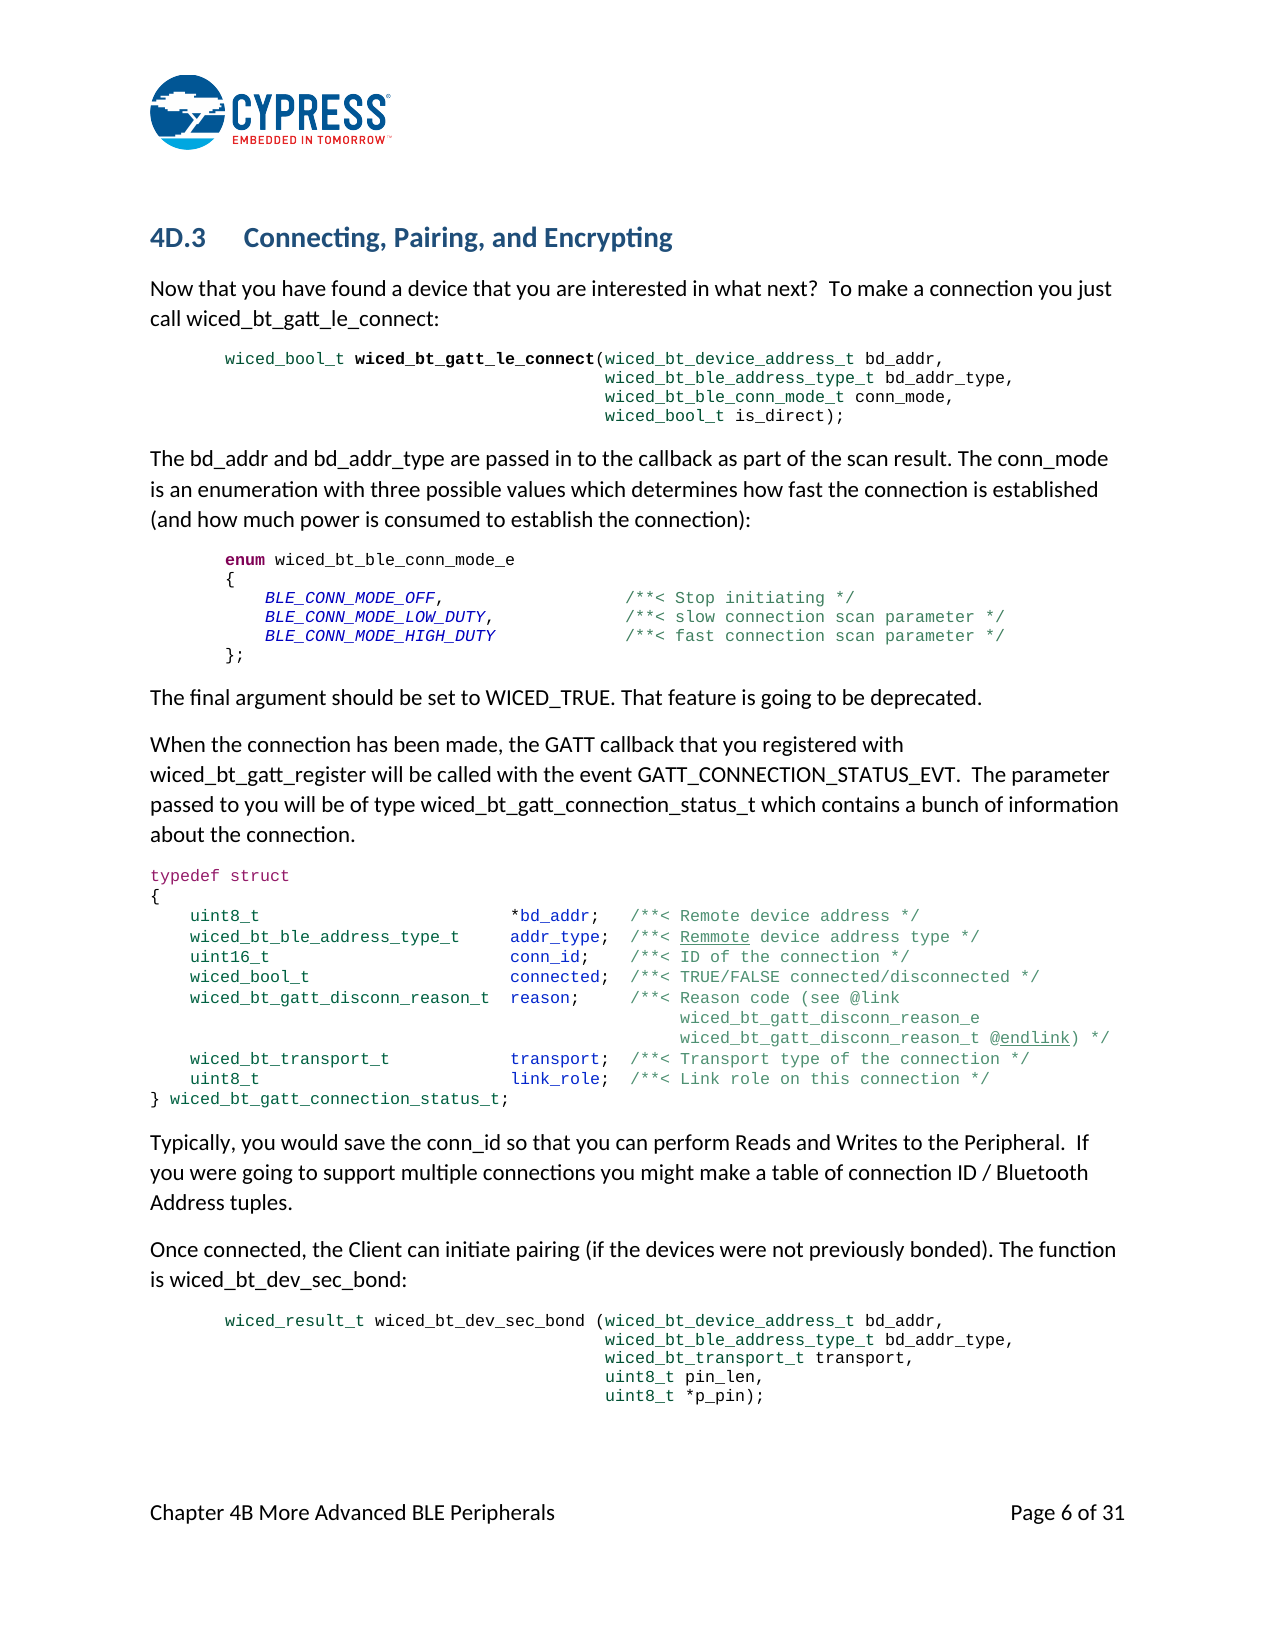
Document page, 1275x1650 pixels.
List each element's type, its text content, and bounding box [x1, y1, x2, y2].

text wiced_bool_t is_direct); [225, 407, 1125, 426]
text wiced_bool_t wiced_bt_gatt_le_connect(wiced_bt_device_address_t bd_addr, [225, 351, 1125, 370]
text wiced_bt_ble_conn_mode_t conn_mode, [225, 389, 1125, 407]
text The bd_addr and bd_addr_type are passed in to the callback as part of the scan result. The conn_mode is an enumeration with three possible values which determines how fast the connection is established (and how much power is consumed to establish the connection): [150, 444, 1125, 533]
text wiced_bt_transport_t transport; /**< Transport type of the connection */ [150, 1050, 1125, 1069]
text wiced_result_t wiced_bt_dev_sec_bond (wiced_bt_device_address_t bd_addr, [225, 1312, 1125, 1331]
text { [225, 571, 1125, 589]
text uint16_t conn_id; /**< ID of the connection */ [150, 949, 1125, 967]
text }; [225, 646, 1125, 665]
text } wiced_bt_gatt_connection_status_t; [150, 1091, 1125, 1110]
text uint8_t *p_pin); [225, 1388, 1125, 1406]
text enum wiced_bt_ble_conn_mode_e [225, 552, 1125, 571]
text Once connected, the Client can initiate pairing (if the devices were not previously bonded). The function is wiced_bt_dev_sec_bond: [150, 1235, 1125, 1293]
text uint8_t link_role; /**< Link role on this connection */ [150, 1071, 1125, 1089]
text typedef struct [150, 867, 1125, 886]
text wiced_bool_t connected; /**< TRUE/FALSE connected/disconnected */ [150, 969, 1125, 988]
text wiced_bt_gatt_disconn_reason_t @endlink) */ [150, 1030, 1125, 1049]
text wiced_bt_ble_address_type_t bd_addr_type, [225, 370, 1125, 389]
text wiced_bt_ble_address_type_t bd_addr_type, [225, 1331, 1125, 1350]
text uint8_t *bd_addr; /**< Remote device address */ [150, 908, 1125, 927]
text { [150, 888, 1125, 907]
text Now that you have found a device that you are interested in what next? To make a connection you just call wiced_bt_gatt_le_connect: [150, 274, 1125, 332]
text BLE_CONN_MODE_LOW_DUTY, /**< slow connection scan parameter */ [225, 608, 1125, 627]
text uint8_t pin_len, [225, 1369, 1125, 1388]
text The final argument should be set to WICED_TRUE. That feature is going to be deprecated. [150, 683, 1125, 711]
picture [150, 75, 392, 150]
text wiced_bt_gatt_disconn_reason_t reason; /**< Reason code (see @link [150, 989, 1125, 1008]
subtitle Connecting, Pairing, and Encrypting [150, 219, 1125, 254]
text wiced_bt_gatt_disconn_reason_e [150, 1009, 1125, 1028]
text wiced_bt_ble_address_type_t addr_type; /**< Remmote device address type */ [150, 928, 1125, 947]
text When the connection has been made, the GATT callback that you registered with wiced_bt_gatt_register will be called with the event GATT_CONNECTION_STATUS_EVT. The parameter passed to you will be of type wiced_bt_gatt_connection_status_t which contains a bunch of information about the connection. [150, 730, 1125, 848]
text Typically, you would save the conn_id so that you can perform Reads and Writes to the Peripheral. If you were going to support multiple connections you might make a table of connection ID / Bluetooth Address tuples. [150, 1128, 1125, 1216]
text BLE_CONN_MODE_OFF, /**< Stop initiating */ [225, 589, 1125, 608]
text BLE_CONN_MODE_HIGH_DUTY /**< fast connection scan parameter */ [225, 627, 1125, 646]
text wiced_bt_transport_t transport, [225, 1350, 1125, 1369]
